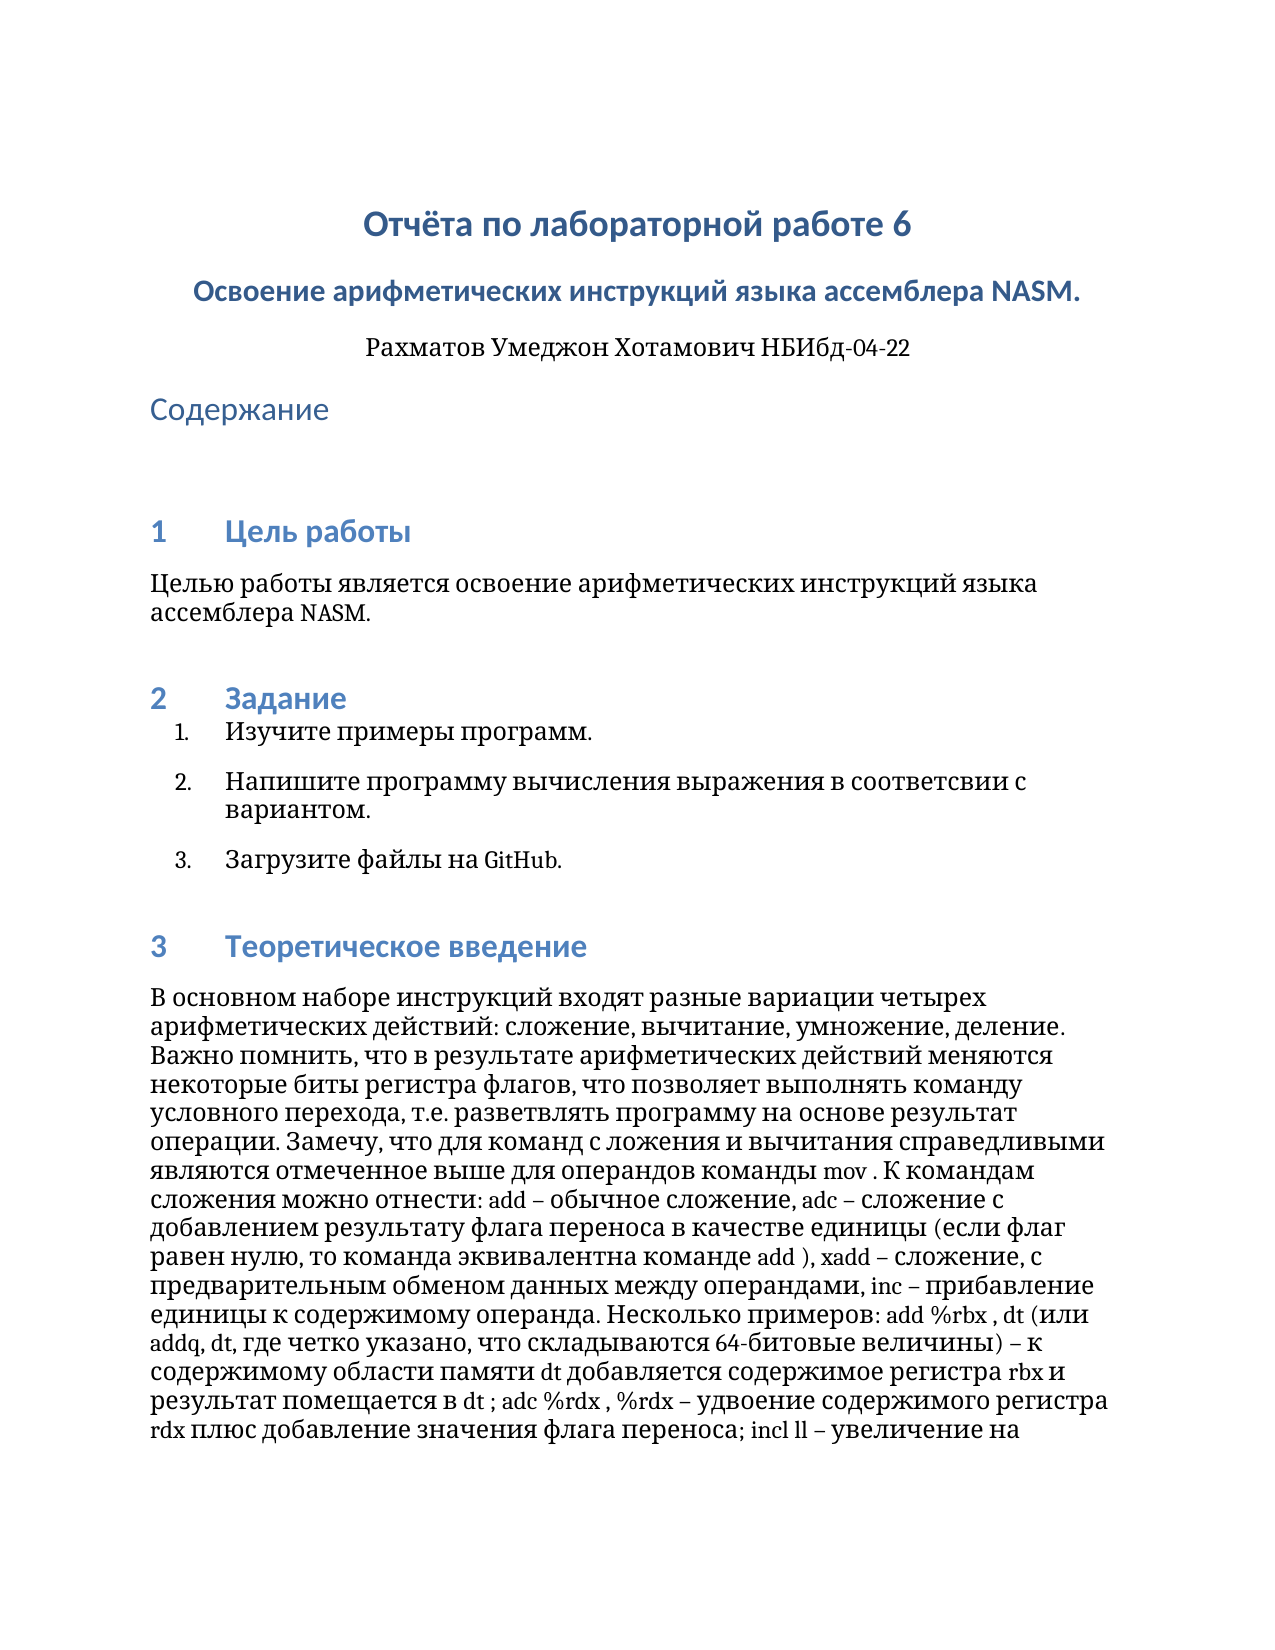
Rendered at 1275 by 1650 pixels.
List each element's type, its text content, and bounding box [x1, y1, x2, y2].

subtitle 1 Цель работы [150, 510, 1125, 551]
subtitle Освоение арифметических инструкций языка ассемблера NASM. [150, 271, 1125, 309]
list Изучите примеры программ. [175, 718, 1125, 747]
text Целью работы является освоение арифметических инструкций языка ассемблера NASM. [150, 570, 1125, 627]
text Рахматов Умеджон Хотамович НБИбд-04-22 [150, 334, 1125, 363]
title Отчёта по лабораторной работе 6 [150, 200, 1125, 246]
list Загрузите файлы на GitHub. [175, 846, 1125, 875]
subtitle 3 Теоретическое введение [150, 925, 1125, 966]
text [150, 984, 1125, 1444]
subtitle 2 Задание [150, 677, 1125, 718]
list Напишите программу вычисления выражения в соответсвии с вариантом. [175, 768, 1125, 825]
